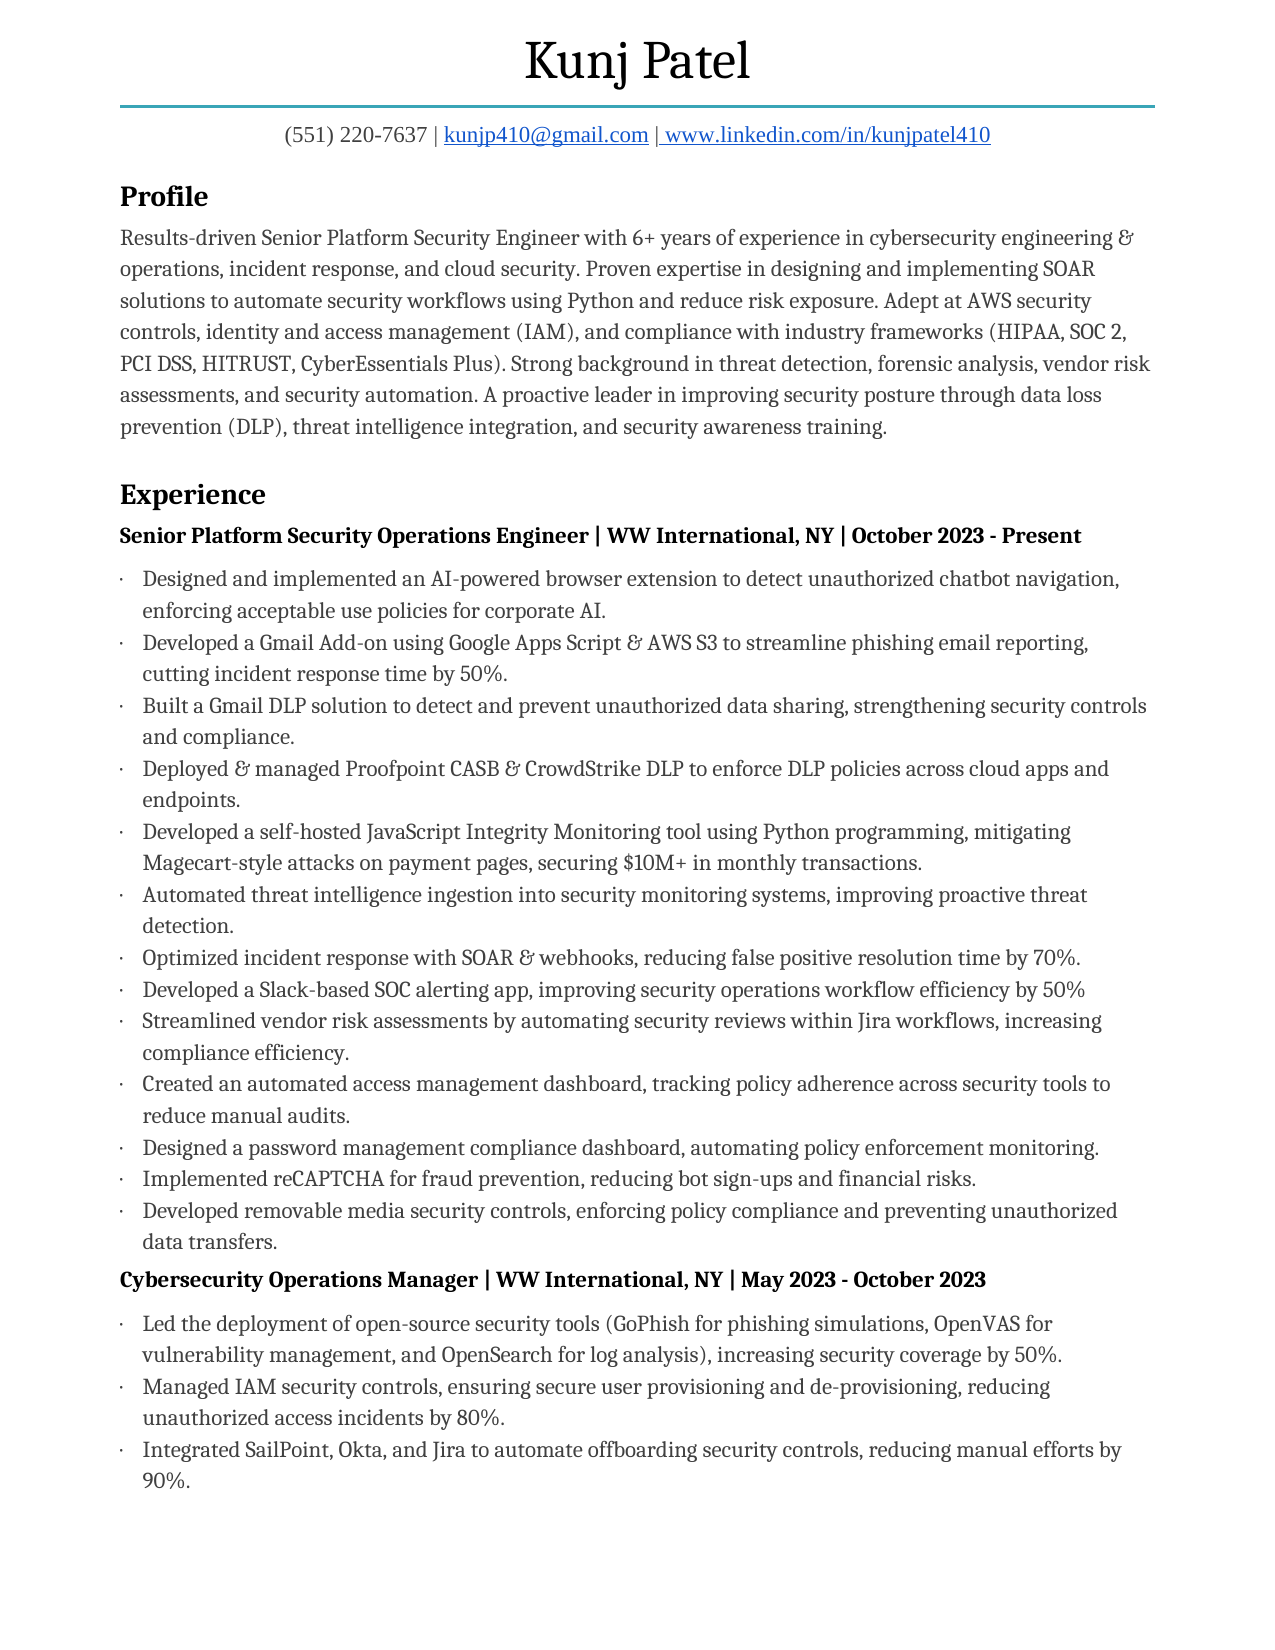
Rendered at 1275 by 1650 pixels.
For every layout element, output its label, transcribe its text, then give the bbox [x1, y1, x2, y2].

subtitle Profile [120, 180, 1155, 214]
list Led the deployment of open-source security tools (GoPhish for phishing simulations, OpenVAS for vulnerability management, and OpenSearch for log analysis), increasing security coverage by 50%. [120, 1310, 1155, 1368]
subtitle Cybersecurity Operations Manager | WW International, NY | May 2023 - October 2023 [120, 1267, 1155, 1293]
list Implemented reCAPTCHA for fraud prevention, reducing bot sign-ups and financial risks. [120, 1166, 1155, 1192]
list Designed and implemented an AI-powered browser extension to detect unauthorized chatbot navigation, enforcing acceptable use policies for corporate AI. [120, 566, 1155, 624]
list Integrated SailPoint, Okta, and Jira to automate offboarding security controls, reducing manual efforts by 90%. [120, 1437, 1155, 1494]
text Results-driven Senior Platform Security Engineer with 6+ years of experience in cybersecurity engineering & operations, incident response, and cloud security. Proven expertise in designing and implementing SOAR solutions to automate security workflows using Python and reduce risk exposure. Adept at AWS security controls, identity and access management (IAM), and compliance with industry frameworks (HIPAA, SOC 2, PCI DSS, HITRUST, CyberEssentials Plus). Strong background in threat detection, forensic analysis, vendor risk assessments, and security automation. A proactive leader in improving security posture through data loss prevention (DLP), threat intelligence integration, and security awareness training. [120, 224, 1155, 440]
subtitle Experience [120, 478, 1155, 512]
subtitle Senior Platform Security Operations Engineer | WW International, NY | October 2023 - Present [120, 522, 1155, 549]
list Deployed & managed Proofpoint CASB & CrowdStrike DLP to enforce DLP policies across cloud apps and endpoints. [120, 756, 1155, 813]
list Built a Gmail DLP solution to detect and prevent unauthorized data sharing, strengthening security controls and compliance. [120, 692, 1155, 750]
list Created an automated access management dashboard, tracking policy adherence across security tools to reduce manual audits. [120, 1071, 1155, 1129]
text (551) 220-7637 | kunjp410@gmail.com | www.linkedin.com/in/kunjpatel410 [120, 121, 1155, 147]
table_header Kunj Patel [120, 30, 1155, 105]
list Streamlined vendor risk assessments by automating security reviews within Jira workflows, increasing compliance efficiency. [120, 1008, 1155, 1066]
list Developed a self-hosted JavaScript Integrity Monitoring tool using Python programming, mitigating Magecart-style attacks on payment pages, securing $10M+ in monthly transactions. [120, 819, 1155, 877]
list Automated threat intelligence ingestion into security monitoring systems, improving proactive threat detection. [120, 882, 1155, 940]
list Developed a Gmail Add-on using Google Apps Script & AWS S3 to streamline phishing email reporting, cutting incident response time by 50%. [120, 629, 1155, 687]
list Designed a password management compliance dashboard, automating policy enforcement monitoring. [120, 1134, 1155, 1161]
list Managed IAM security controls, ensuring secure user provisioning and de-provisioning, reducing unauthorized access incidents by 80%. [120, 1373, 1155, 1431]
list Optimized incident response with SOAR & webhooks, reducing false positive resolution time by 70%. [120, 945, 1155, 971]
list Developed a Slack-based SOC alerting app, improving security operations workflow efficiency by 50% [120, 976, 1155, 1003]
list Developed removable media security controls, enforcing policy compliance and preventing unauthorized data transfers. [120, 1197, 1155, 1255]
